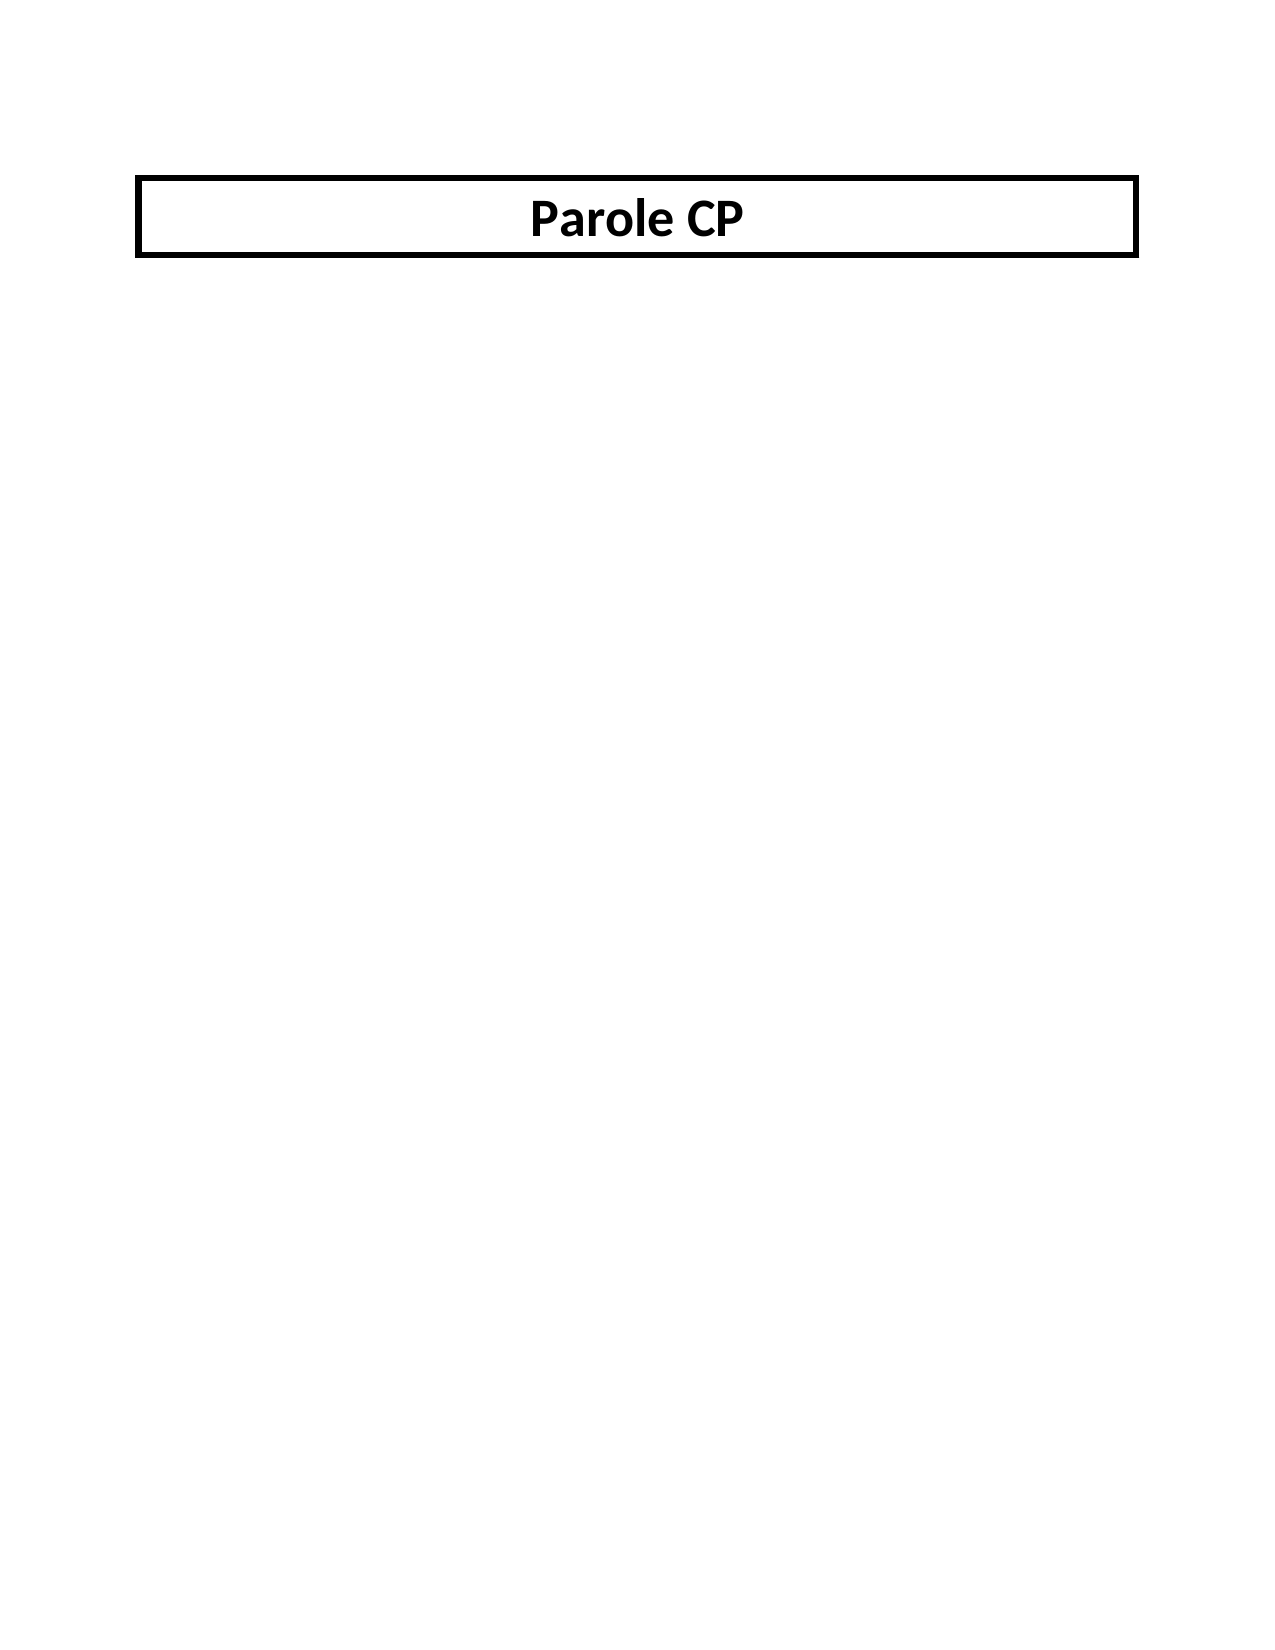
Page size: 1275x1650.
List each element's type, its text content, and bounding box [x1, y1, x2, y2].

subtitle Parole CP [142, 181, 1133, 252]
